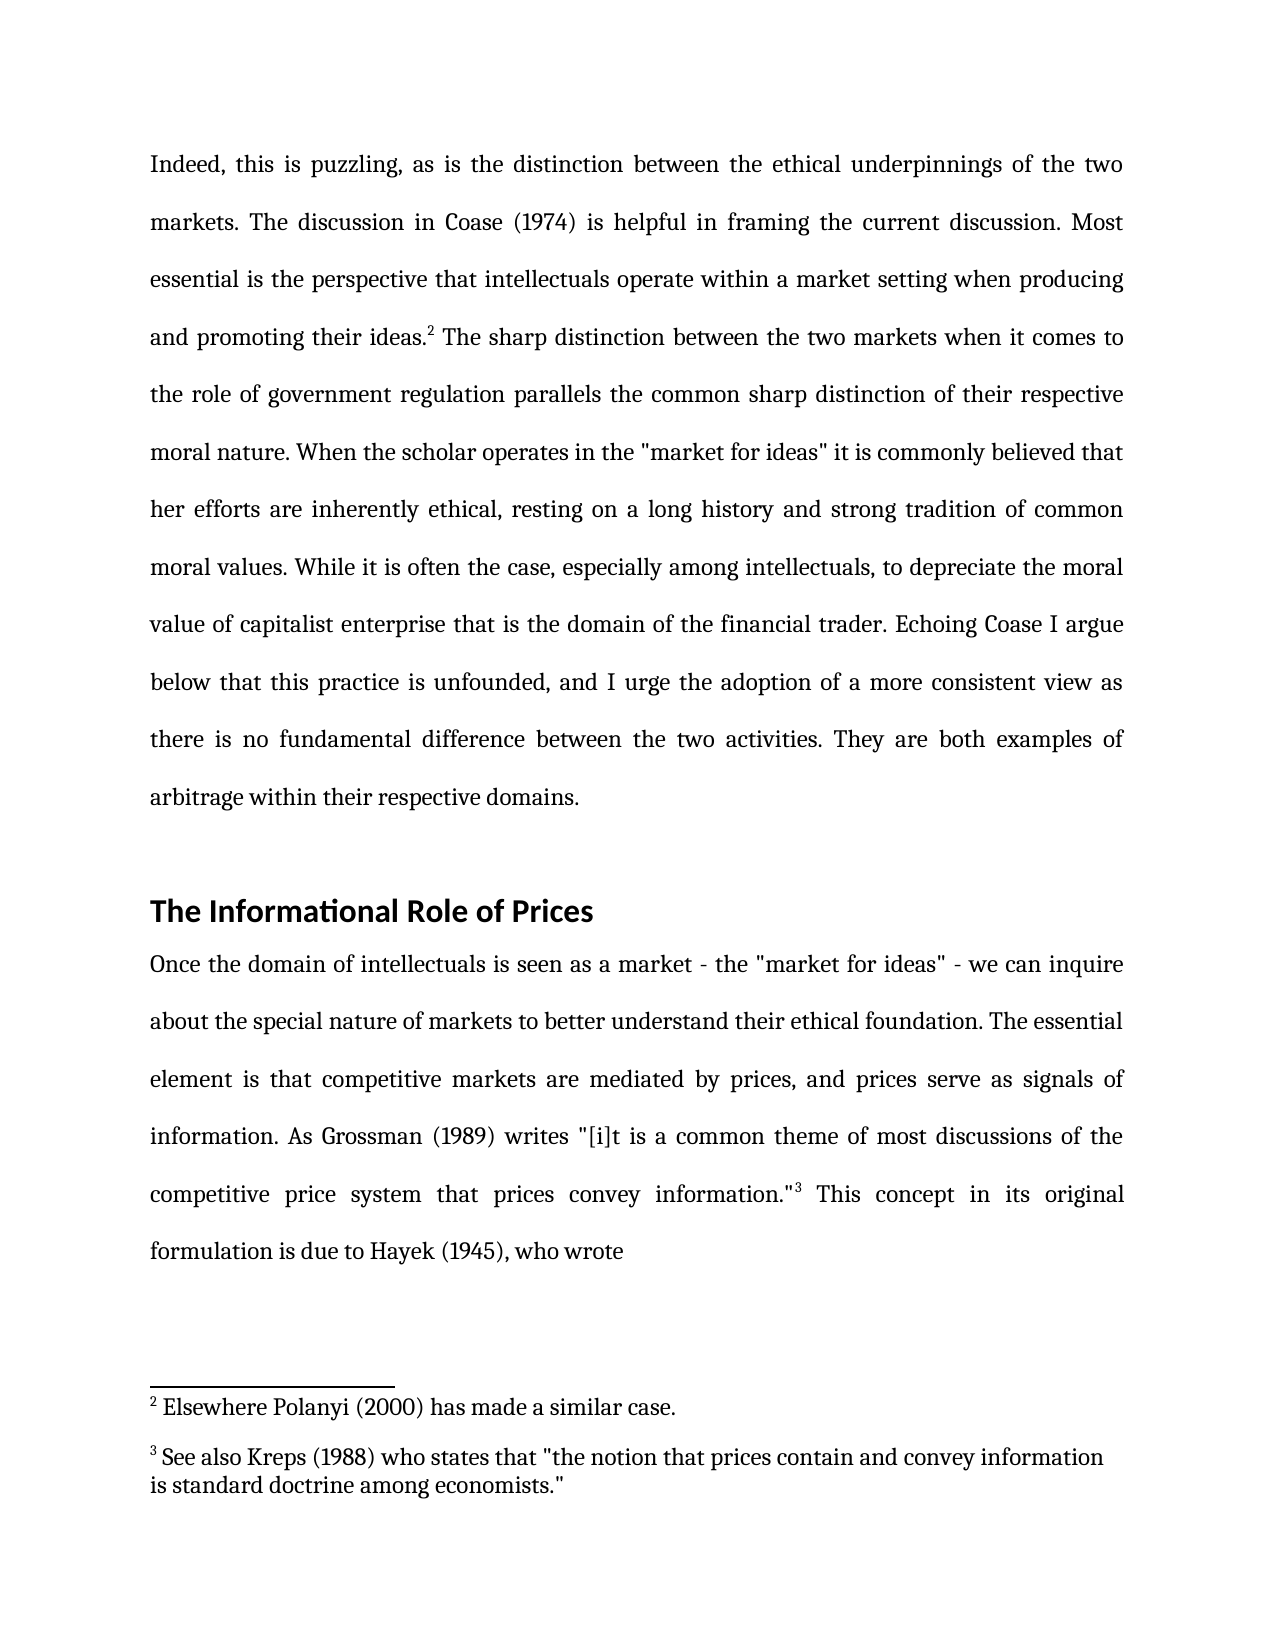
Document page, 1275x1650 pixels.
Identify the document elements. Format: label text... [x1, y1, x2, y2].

text Indeed, this is puzzling, as is the distinction between the ethical underpinnings of the two markets. The discussion in Coase (1974) is helpful in framing the current discussion. Most essential is the perspective that intellectuals operate within a market setting when producing and promoting their ideas. The sharp distinction between the two markets when it comes to the role of government regulation parallels the common sharp distinction of their respective moral nature. When the scholar operates in the "market for ideas" it is commonly believed that her efforts are inherently ethical, resting on a long history and strong tradition of common moral values. While it is often the case, especially among intellectuals, to depreciate the moral value of capitalist enterprise that is the domain of the financial trader. Echoing Coase I argue below that this practice is unfounded, and I urge the adoption of a more consistent view as there is no fundamental difference between the two activities. They are both examples of arbitrage within their respective domains. [150, 150, 1125, 811]
text Once the domain of intellectuals is seen as a market - the "market for ideas" - we can inquire about the special nature of markets to better understand their ethical foundation. The essential element is that competitive markets are mediated by prices, and prices serve as signals of information. As Grossman (1989) writes "[i]t is a common theme of most discussions of the competitive price system that prices convey information." This concept in its original formulation is due to Hayek (1945), who wrote [150, 949, 1125, 1266]
subtitle The Informational Role of Prices [150, 890, 1125, 931]
